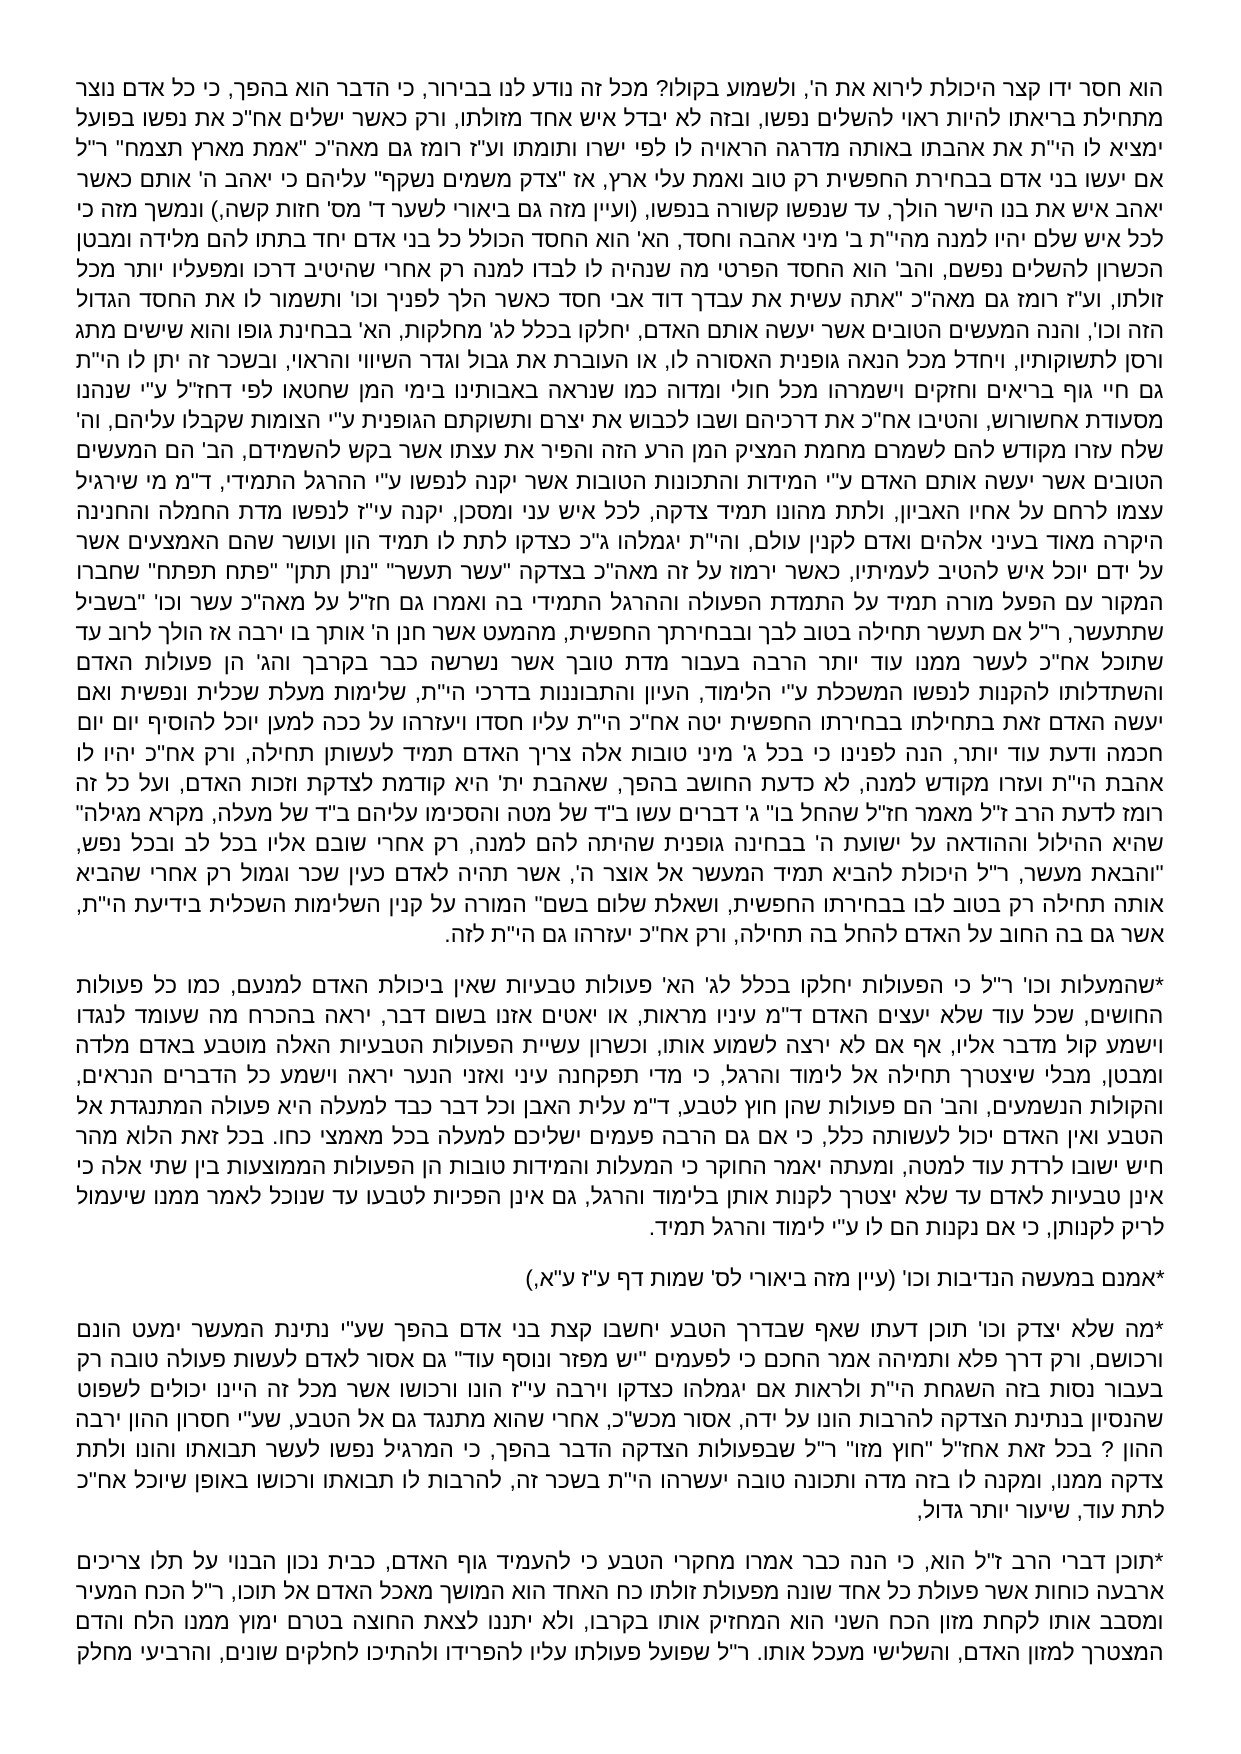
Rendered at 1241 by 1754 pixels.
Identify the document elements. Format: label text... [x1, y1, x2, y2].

text *מה שלא יצדק וכו' תוכן דעתו שאף שבדרך הטבע יחשבו קצת בני אדם בהפך שע"י נתינת המעשר ימעט הונם ורכושם, ורק דרך פלא ותמיהה אמר החכם כי לפעמים "יש מפזר ונוסף עוד" גם אסור לאדם לעשות פעולה טובה רק בעבור נסות בזה השגחת הי"ת ולראות אם יגמלהו כצדקו וירבה עי"ז הונו ורכושו אשר מכל זה היינו יכולים לשפוט שהנסיון בנתינת הצדקה להרבות הונו על ידה, אסור מכש"כ, אחרי שהוא מתנגד גם אל הטבע, שע"י חסרון ההון ירבה ההון ? בכל זאת אחז"ל "חוץ מזו" ר"ל שבפעולות הצדקה הדבר בהפך, כי המרגיל נפשו לעשר תבואתו והונו ולתת צדקה ממנו, ומקנה לו בזה מדה ותכונה טובה יעשרהו הי"ת בשכר זה, להרבות לו תבואתו ורכושו באופן שיוכל אח"כ לתת עוד, שיעור יותר גדול, [75, 1316, 1165, 1523]
text *שהמעלות וכו' ר"ל כי הפעולות יחלקו בכלל לג' הא' פעולות טבעיות שאין ביכולת האדם למנעם, כמו כל פעולות החושים, שכל עוד שלא יעצים האדם ד"מ עיניו מראות, או יאטים אזנו בשום דבר, יראה בהכרח מה שעומד לנגדו וישמע קול מדבר אליו, אף אם לא ירצה לשמוע אותו, וכשרון עשיית הפעולות הטבעיות האלה מוטבע באדם מלדה ומבטן, מבלי שיצטרך תחילה אל לימוד והרגל, כי מדי תפקחנה עיני ואזני הנער יראה וישמע כל הדברים הנראים, והקולות הנשמעים, והב' הם פעולות שהן חוץ לטבע, ד"מ עלית האבן וכל דבר כבד למעלה היא פעולה המתנגדת אל הטבע ואין האדם יכול לעשותה כלל, כי אם גם הרבה פעמים ישליכם למעלה בכל מאמצי כחו. בכל זאת הלוא מהר חיש ישובו לרדת עוד למטה, ומעתה יאמר החוקר כי המעלות והמידות טובות הן הפעולות הממוצעות בין שתי אלה כי אינן טבעיות לאדם עד שלא יצטרך לקנות אותן בלימוד והרגל, גם אינן הפכיות לטבעו עד שנוכל לאמר ממנו שיעמול לריק לקנותן, כי אם נקנות הם לו ע"י לימוד והרגל תמיד. [75, 972, 1165, 1240]
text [75, 75, 1165, 947]
text *אמנם במעשה הנדיבות וכו' (עיין מזה ביאורי לס' שמות דף ע"ז ע"א,) [75, 1264, 1165, 1291]
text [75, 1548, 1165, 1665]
